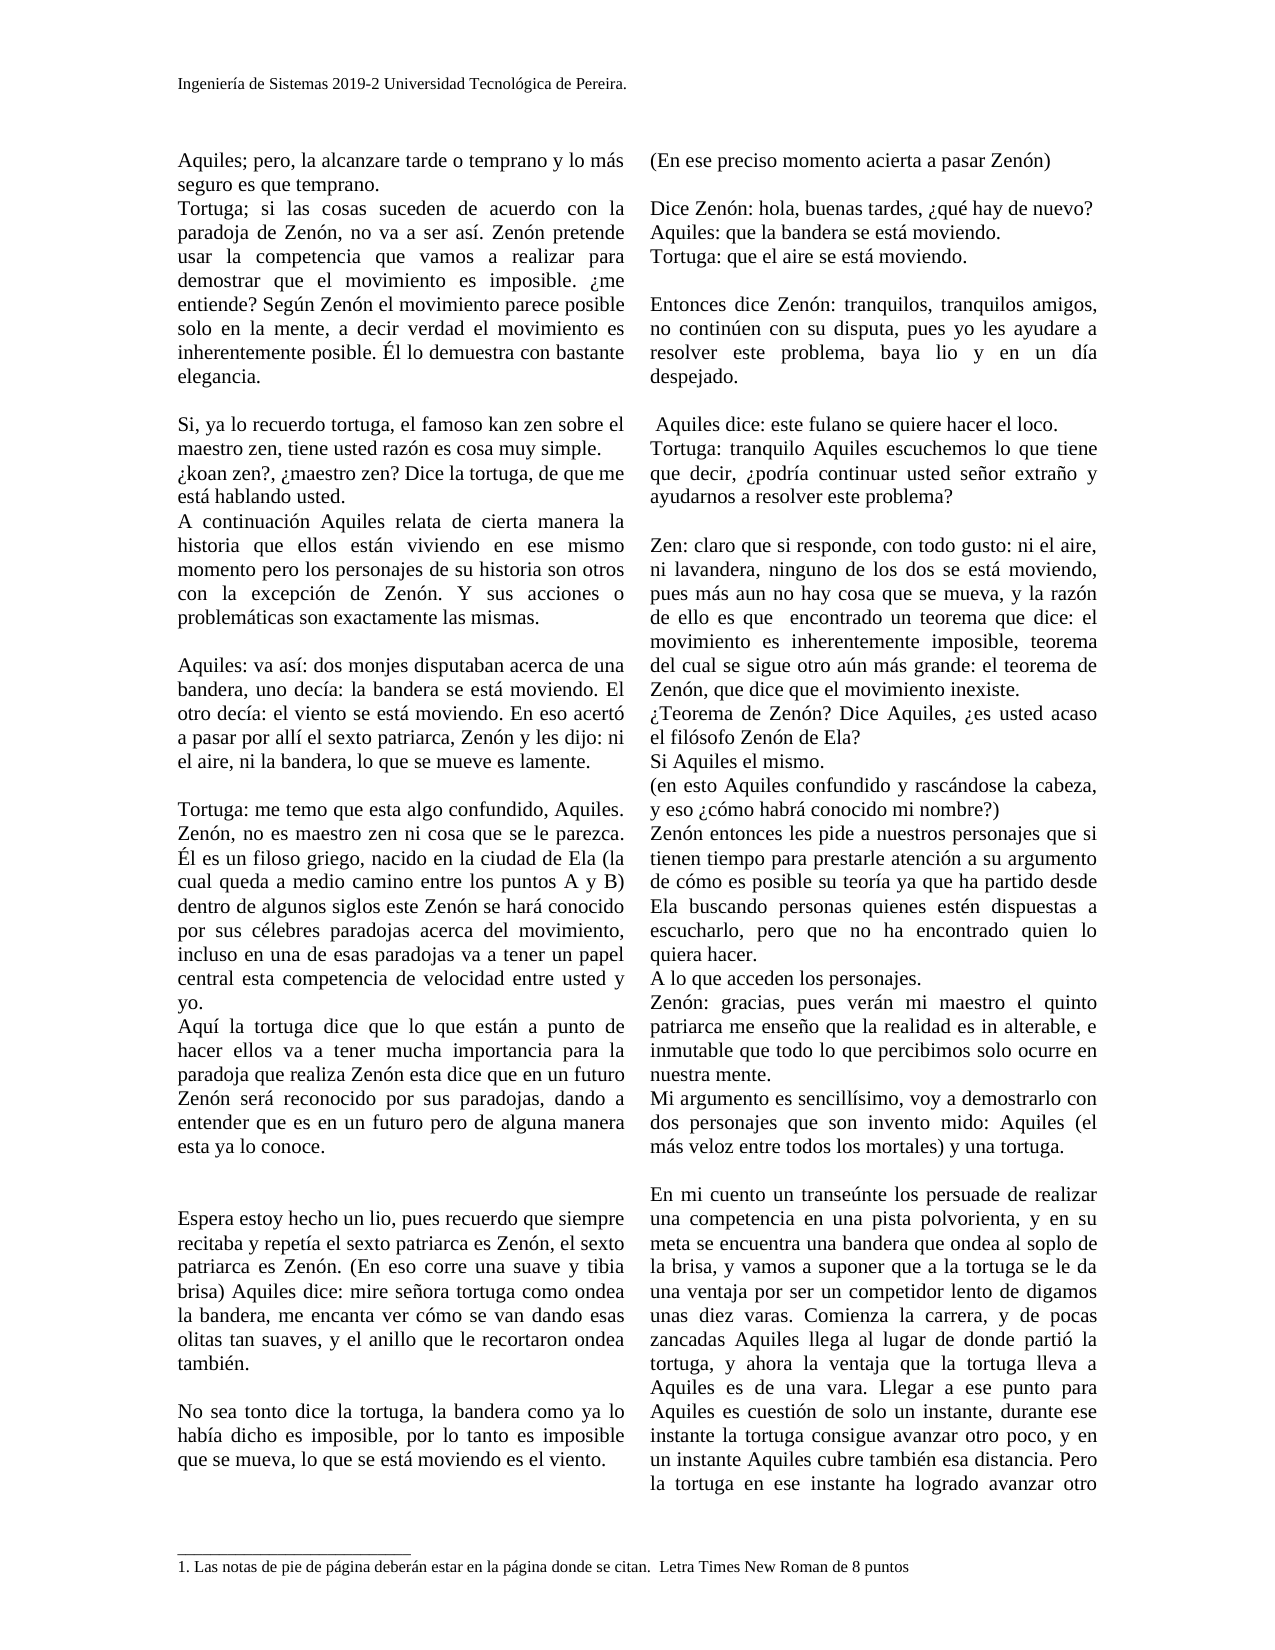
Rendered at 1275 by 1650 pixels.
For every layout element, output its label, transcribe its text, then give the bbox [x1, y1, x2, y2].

text Zenón: gracias, pues verán mi maestro el quinto patriarca me enseño que la realidad es in alterable, e inmutable que todo lo que percibimos solo ocurre en nuestra mente. [650, 990, 1098, 1086]
text Dice Zenón: hola, buenas tardes, ¿qué hay de nuevo? [650, 196, 1098, 220]
text (En ese preciso momento acierta a pasar Zenón) [650, 148, 1098, 172]
text Espera estoy hecho un lio, pues recuerdo que siempre recitaba y repetía el sexto patriarca es Zenón, el sexto patriarca es Zenón. (En eso corre una suave y tibia brisa) Aquiles dice: mire señora tortuga como ondea la bandera, me encanta ver cómo se van dando esas olitas tan suaves, y el anillo que le recortaron ondea también. [177, 1206, 625, 1375]
text Mi argumento es sencillísimo, voy a demostrarlo con dos personajes que son invento mido: Aquiles (el más veloz entre todos los mortales) y una tortuga. [650, 1086, 1098, 1158]
text ¿Teorema de Zenón? Dice Aquiles, ¿es usted acaso el filósofo Zenón de Ela? [650, 701, 1098, 749]
text Si, ya lo recuerdo tortuga, el famoso kan zen sobre el maestro zen, tiene usted razón es cosa muy simple. [177, 412, 625, 460]
text No sea tonto dice la tortuga, la bandera como ya lo había dicho es imposible, por lo tanto es imposible que se mueva, lo que se está moviendo es el viento. [177, 1399, 625, 1471]
text A continuación Aquiles relata de cierta manera la historia que ellos están viviendo en ese mismo momento pero los personajes de su historia son otros con la excepción de Zenón. Y sus acciones o problemáticas son exactamente las mismas. [177, 508, 625, 629]
text Tortuga: me temo que esta algo confundido, Aquiles. Zenón, no es maestro zen ni cosa que se le parezca. Él es un filoso griego, nacido en la ciudad de Ela (la cual queda a medio camino entre los puntos A y B) dentro de algunos siglos este Zenón se hará conocido por sus célebres paradojas acerca del movimiento, incluso en una de esas paradojas va a tener un papel central esta competencia de velocidad entre usted y yo. [177, 797, 625, 1014]
text (en esto Aquiles confundido y rascándose la cabeza, y eso ¿cómo habrá conocido mi nombre?) [650, 773, 1098, 821]
text ¿koan zen?, ¿maestro zen? Dice la tortuga, de que me está hablando usted. [177, 460, 625, 508]
text Si Aquiles el mismo. [650, 749, 1098, 773]
text Zen: claro que si responde, con todo gusto: ni el aire, ni lavandera, ninguno de los dos se está moviendo, pues más aun no hay cosa que se mueva, y la razón de ello es que encontrado un teorema que dice: el movimiento es inherentemente imposible, teorema del cual se sigue otro aún más grande: el teorema de Zenón, que dice que el movimiento inexiste. [650, 533, 1098, 701]
text Aquiles; pero, la alcanzare tarde o temprano y lo más seguro es que temprano. [177, 148, 625, 196]
text Tortuga; si las cosas suceden de acuerdo con la paradoja de Zenón, no va a ser así. Zenón pretende usar la competencia que vamos a realizar para demostrar que el movimiento es imposible. ¿me entiende? Según Zenón el movimiento parece posible solo en la mente, a decir verdad el movimiento es inherentemente posible. Él lo demuestra con bastante elegancia. [177, 196, 625, 388]
text Aquiles: va así: dos monjes disputaban acerca de una bandera, uno decía: la bandera se está moviendo. El otro decía: el viento se está moviendo. En eso acertó a pasar por allí el sexto patriarca, Zenón y les dijo: ni el aire, ni la bandera, lo que se mueve es lamente. [177, 653, 625, 773]
text Aquiles dice: este fulano se quiere hacer el loco. [650, 412, 1098, 436]
text Entonces dice Zenón: tranquilos, tranquilos amigos, no continúen con su disputa, pues yo les ayudare a resolver este problema, baya lio y en un día despejado. [650, 292, 1098, 388]
text Tortuga: tranquilo Aquiles escuchemos lo que tiene que decir, ¿podría continuar usted señor extraño y ayudarnos a resolver este problema? [650, 436, 1098, 508]
text Tortuga: que el aire se está moviendo. [650, 244, 1098, 268]
text Aquiles: que la bandera se está moviendo. [650, 220, 1098, 244]
text Aquí la tortuga dice que lo que están a punto de hacer ellos va a tener mucha importancia para la paradoja que realiza Zenón esta dice que en un futuro Zenón será reconocido por sus paradojas, dando a entender que es en un futuro pero de alguna manera esta ya lo conoce. [177, 1014, 625, 1158]
text A lo que acceden los personajes. [650, 966, 1098, 990]
text Zenón entonces les pide a nuestros personajes que si tienen tiempo para prestarle atención a su argumento de cómo es posible su teoría ya que ha partido desde Ela buscando personas quienes estén dispuestas a escucharlo, pero que no ha encontrado quien lo quiera hacer. [650, 821, 1098, 966]
